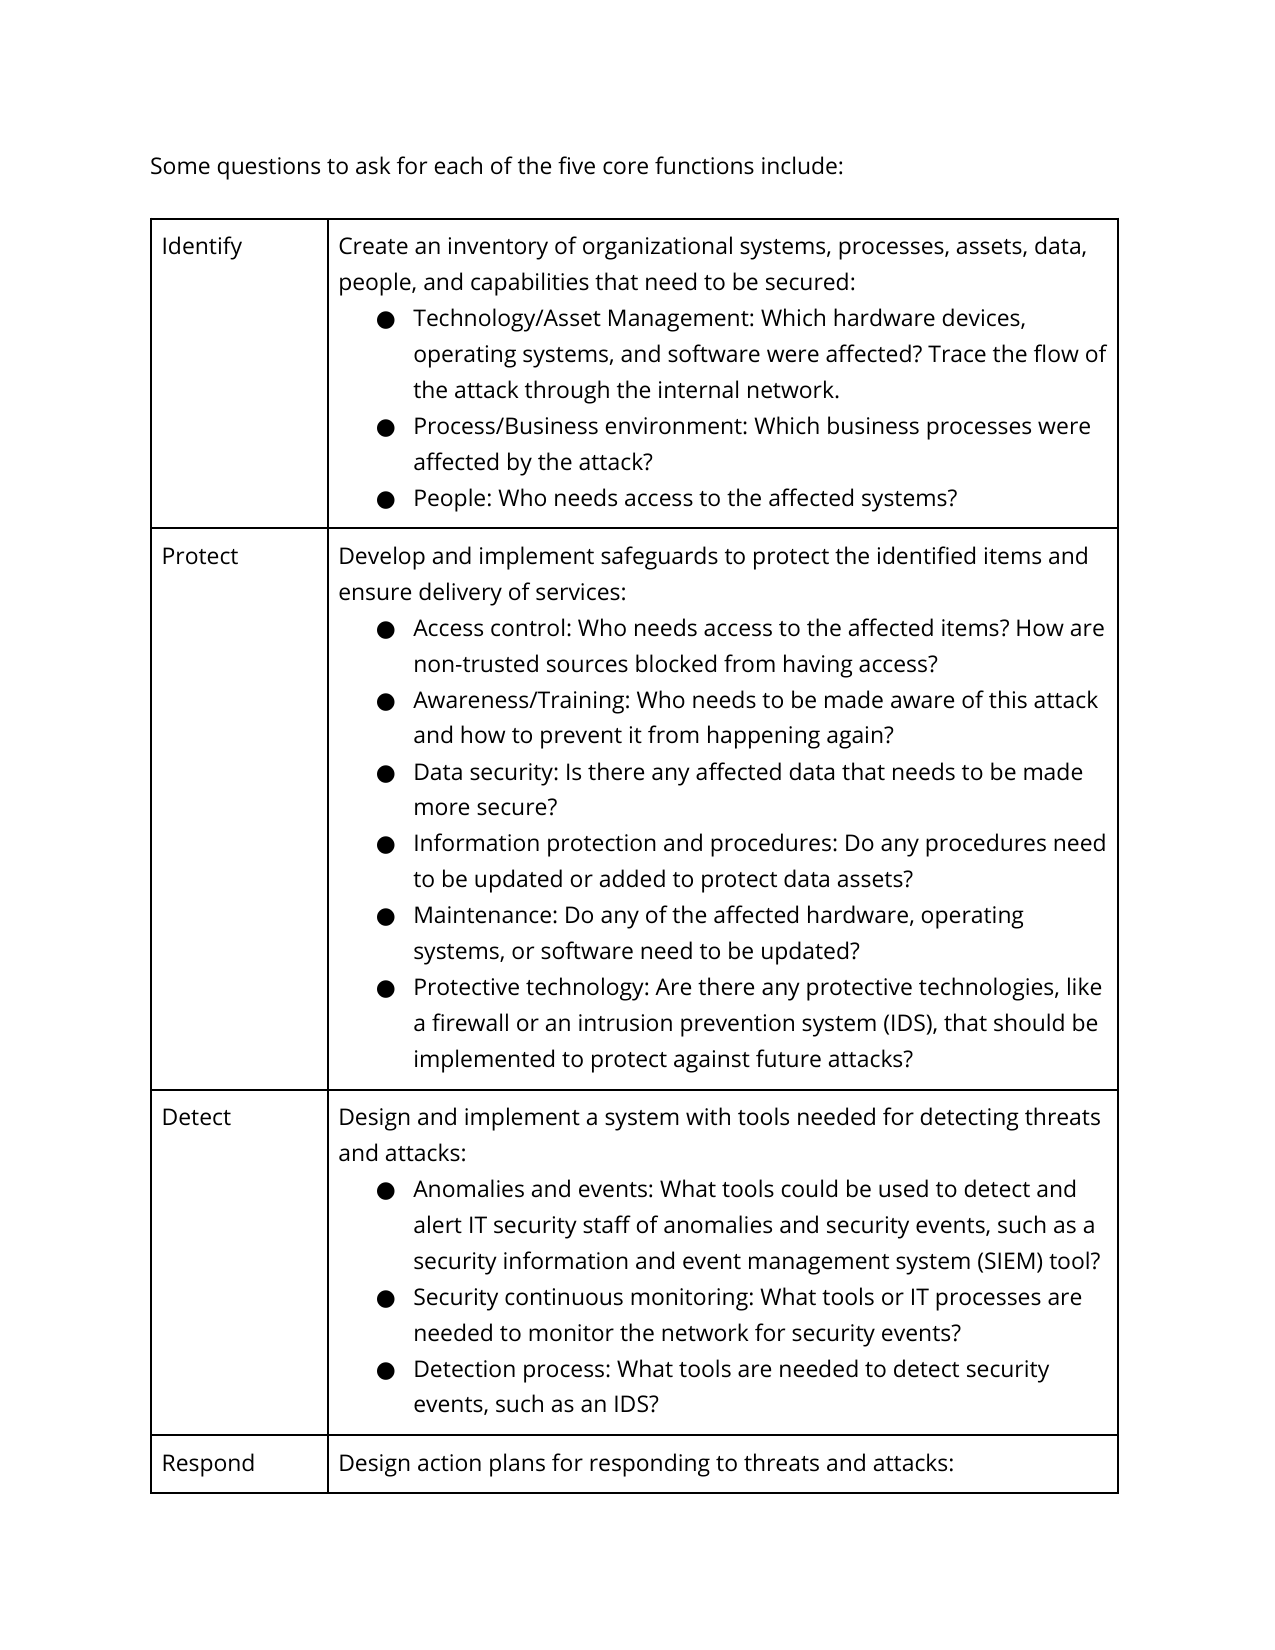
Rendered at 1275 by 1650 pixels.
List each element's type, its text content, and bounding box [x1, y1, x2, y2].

table_cell Detect [152, 1091, 327, 1434]
text Some questions to ask for each of the five core functions include: [150, 150, 1162, 181]
table_cell Design and implement a system with tools needed for detecting threats and attacks: Anomalies and events: What tools could be used to detect and alert IT security staff of anomalies and security events, such as a security information and event management system (SIEM) tool? Security continuous monitoring: What tools or IT processes are needed to monitor the network for security events? Detection process: What tools are needed to detect security events, such as an IDS? [329, 1091, 1117, 1434]
table_cell Protect [152, 529, 327, 1088]
table_cell Respond [152, 1436, 327, 1492]
table_cell Develop and implement safeguards to protect the identified items and ensure delivery of services: Access control: Who needs access to the affected items? How are non-trusted sources blocked from having access? Awareness/Training: Who needs to be made aware of this attack and how to prevent it from happening again? Data security: Is there any affected data that needs to be made more secure? Information protection and procedures: Do any procedures need to be updated or added to protect data assets? Maintenance: Do any of the affected hardware, operating systems, or software need to be updated? Protective technology: Are there any protective technologies, like a firewall or an intrusion prevention system (IDS), that should be implemented to protect against future attacks? [329, 529, 1117, 1088]
table_header Create an inventory of organizational systems, processes, assets, data, people, and capabilities that need to be secured: Technology/Asset Management: Which hardware devices, operating systems, and software were affected? Trace the flow of the attack through the internal network. Process/Business environment: Which business processes were affected by the attack? People: Who needs access to the affected systems? [329, 220, 1117, 527]
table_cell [329, 1436, 1117, 1492]
table_header Identify [152, 220, 327, 527]
